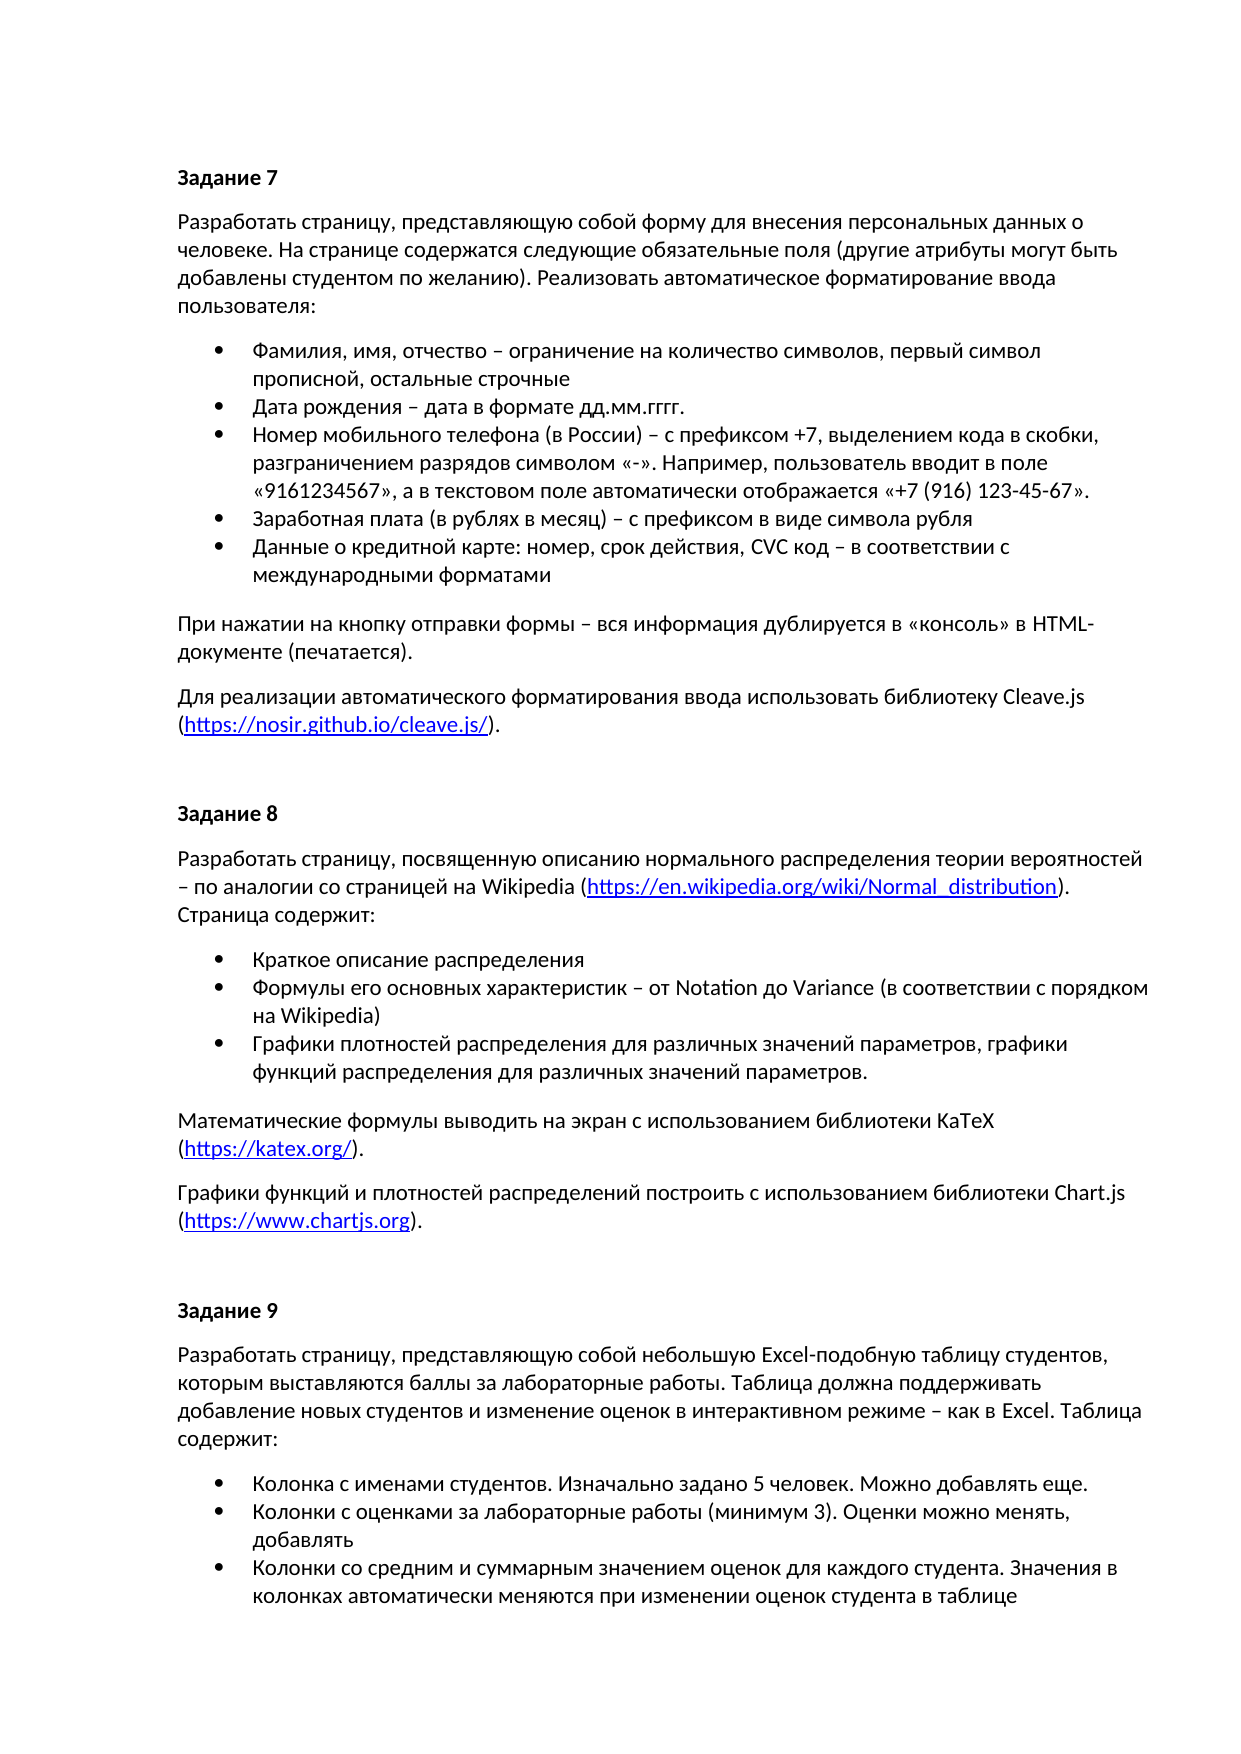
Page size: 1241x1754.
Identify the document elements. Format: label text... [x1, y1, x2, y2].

list Колонка с именами студентов. Изначально задано 5 человек. Можно добавлять еще. [215, 1469, 1152, 1497]
text Разработать страницу, посвященную описанию нормального распределения теории вероятностей – по аналогии со страницей на Wikipedia (https://en.wikipedia.org/wiki/Normal_distribution). Страница содержит: [177, 844, 1152, 928]
list Заработная плата (в рублях в месяц) – с префиксом в виде символа рубля [215, 504, 1152, 532]
list Данные о кредитной карте: номер, срок действия, CVC код – в соответствии с международными форматами [215, 532, 1152, 588]
text Задание 9 [177, 1296, 1152, 1324]
text Разработать страницу, представляющую собой небольшую Excel-подобную таблицу студентов, которым выставляются баллы за лабораторные работы. Таблица должна поддерживать добавление новых студентов и изменение оценок в интерактивном режиме – как в Excel. Таблица содержит: [177, 1341, 1152, 1453]
list Колонки со средним и суммарным значением оценок для каждого студента. Значения в колонках автоматически меняются при изменении оценок студента в таблице [215, 1553, 1152, 1609]
text Для реализации автоматического форматирования ввода использовать библиотеку Cleave.js (https://nosir.github.io/cleave.js/). [177, 682, 1152, 738]
list Формулы его основных характеристик – от Notation до Variance (в соответствии с порядком на Wikipedia) [215, 973, 1152, 1029]
text Графики функций и плотностей распределений построить с использованием библиотеки Chart.js (https://www.chartjs.org). [177, 1178, 1152, 1234]
list Фамилия, имя, отчество – ограничение на количество символов, первый символ прописной, остальные строчные [215, 336, 1152, 392]
text Разработать страницу, представляющую собой форму для внесения персональных данных о человеке. На странице содержатся следующие обязательные поля (другие атрибуты могут быть добавлены студентом по желанию). Реализовать автоматическое форматирование ввода пользователя: [177, 207, 1152, 319]
list Колонки с оценками за лабораторные работы (минимум 3). Оценки можно менять, добавлять [215, 1497, 1152, 1553]
list Графики плотностей распределения для различных значений параметров, графики функций распределения для различных значений параметров. [215, 1029, 1152, 1085]
list Краткое описание распределения [215, 945, 1152, 973]
list Номер мобильного телефона (в России) – с префиксом +7, выделением кода в скобки, разграничением разрядов символом «-». Например, пользователь вводит в поле «9161234567», а в текстовом поле автоматически отображается «+7 (916) 123-45-67». [215, 420, 1152, 504]
list Дата рождения – дата в формате дд.мм.гггг. [215, 392, 1152, 420]
text Задание 8 [177, 799, 1152, 827]
text Задание 7 [177, 163, 1152, 191]
text Математические формулы выводить на экран с использованием библиотеки KaTeX (https://katex.org/). [177, 1106, 1152, 1162]
text При нажатии на кнопку отправки формы – вся информация дублируется в «консоль» в HTML-документе (печатается). [177, 609, 1152, 665]
